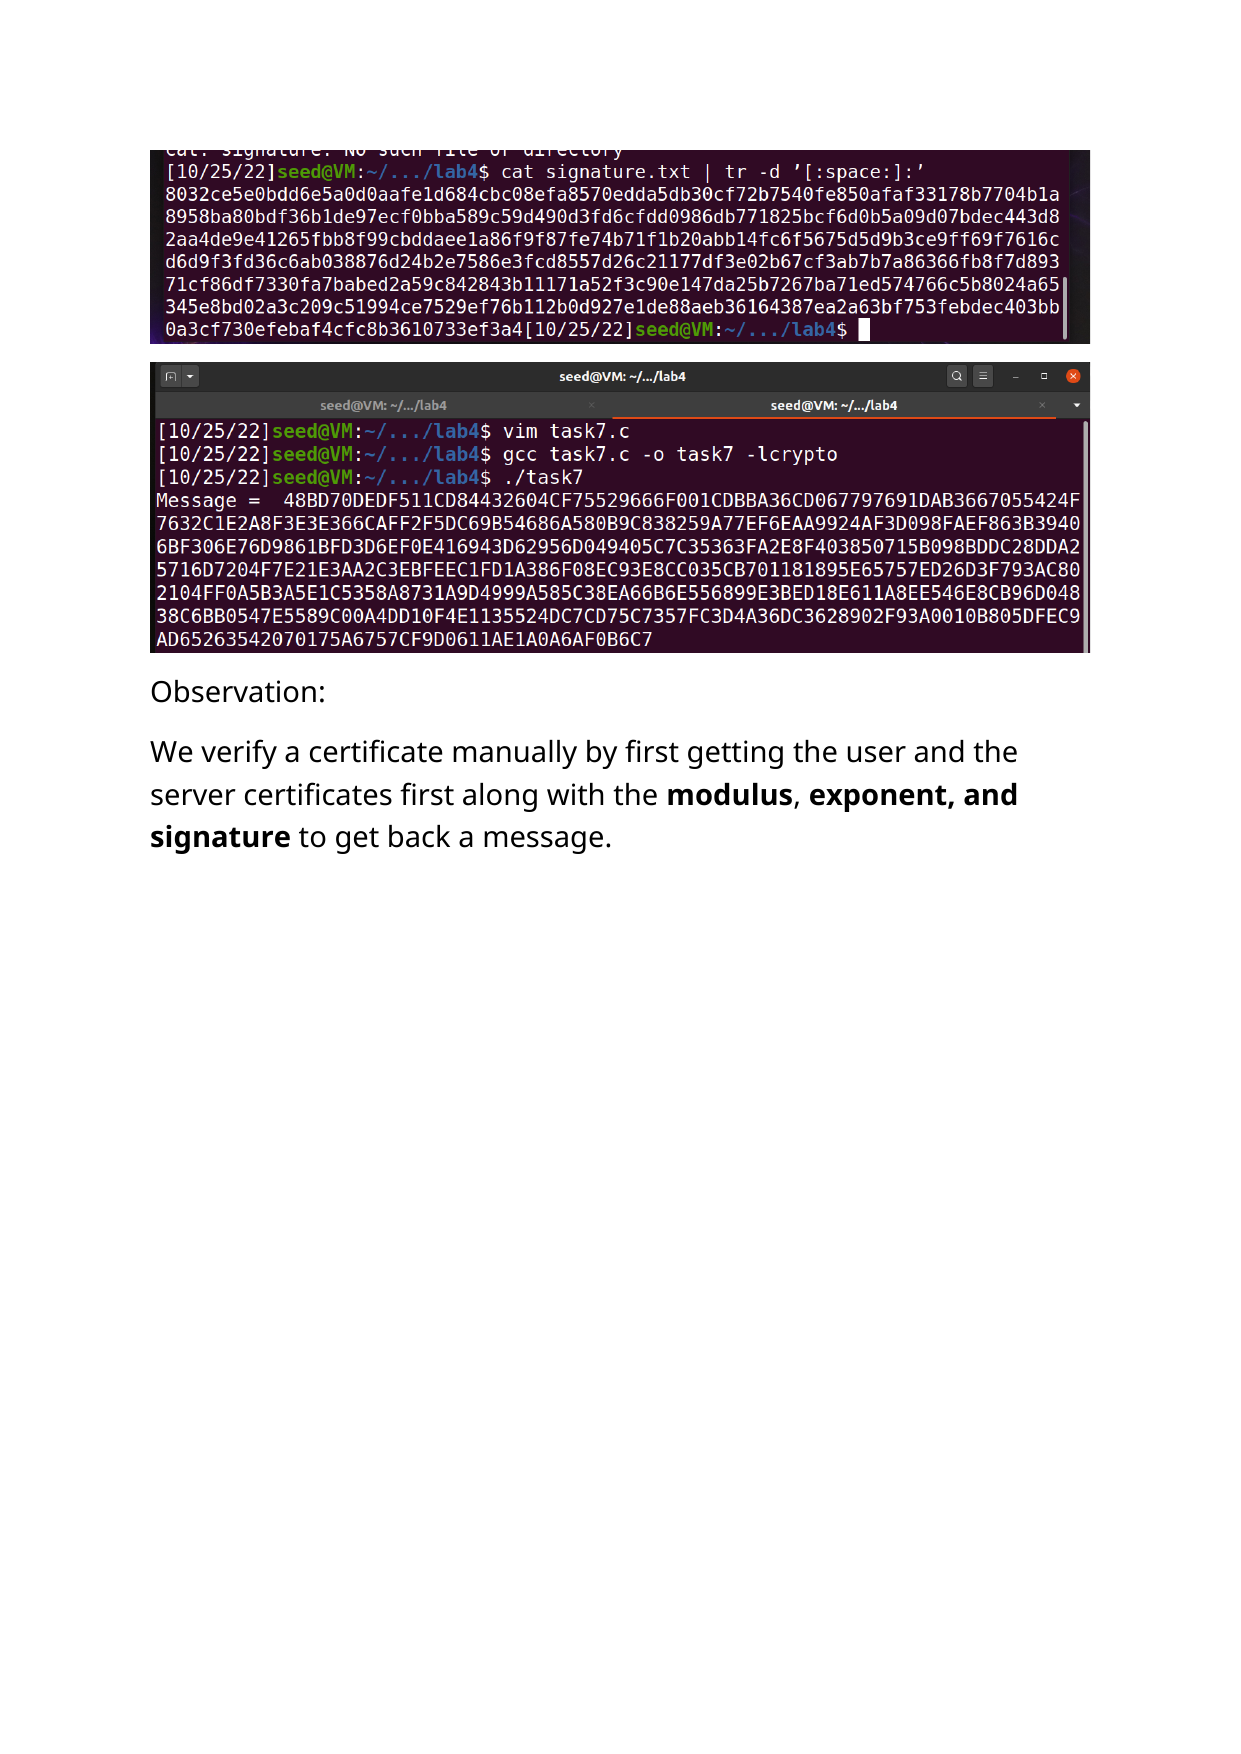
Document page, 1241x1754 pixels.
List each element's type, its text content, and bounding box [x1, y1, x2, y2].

text Observation: [150, 671, 1090, 711]
text We verify a certificate manually by first getting the user and the server certificates first along with the modulus, exponent, and signature to get back a message. [150, 731, 1090, 856]
picture [150, 362, 1091, 653]
picture [150, 150, 1091, 344]
